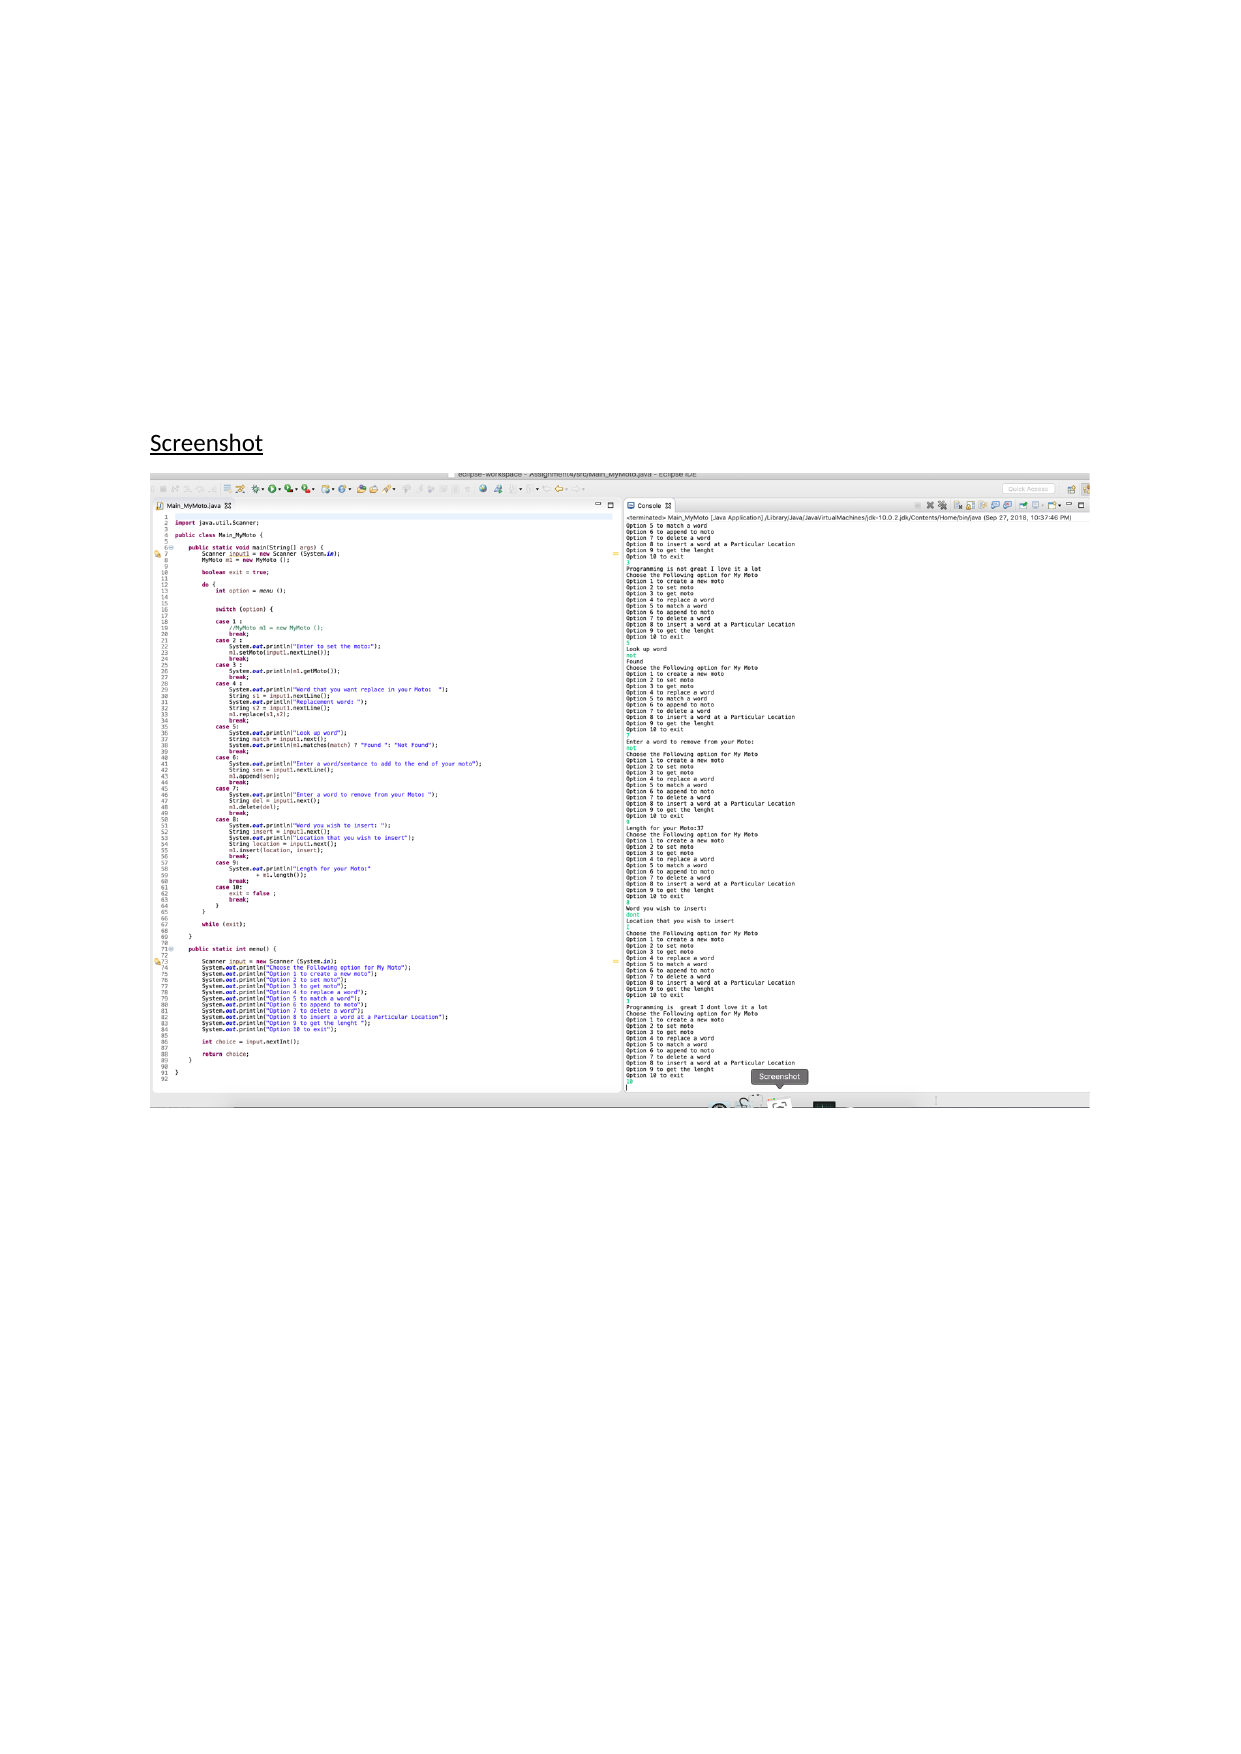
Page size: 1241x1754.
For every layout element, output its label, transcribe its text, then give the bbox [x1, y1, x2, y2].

picture [150, 473, 1090, 1108]
text Screenshot [150, 427, 1090, 457]
